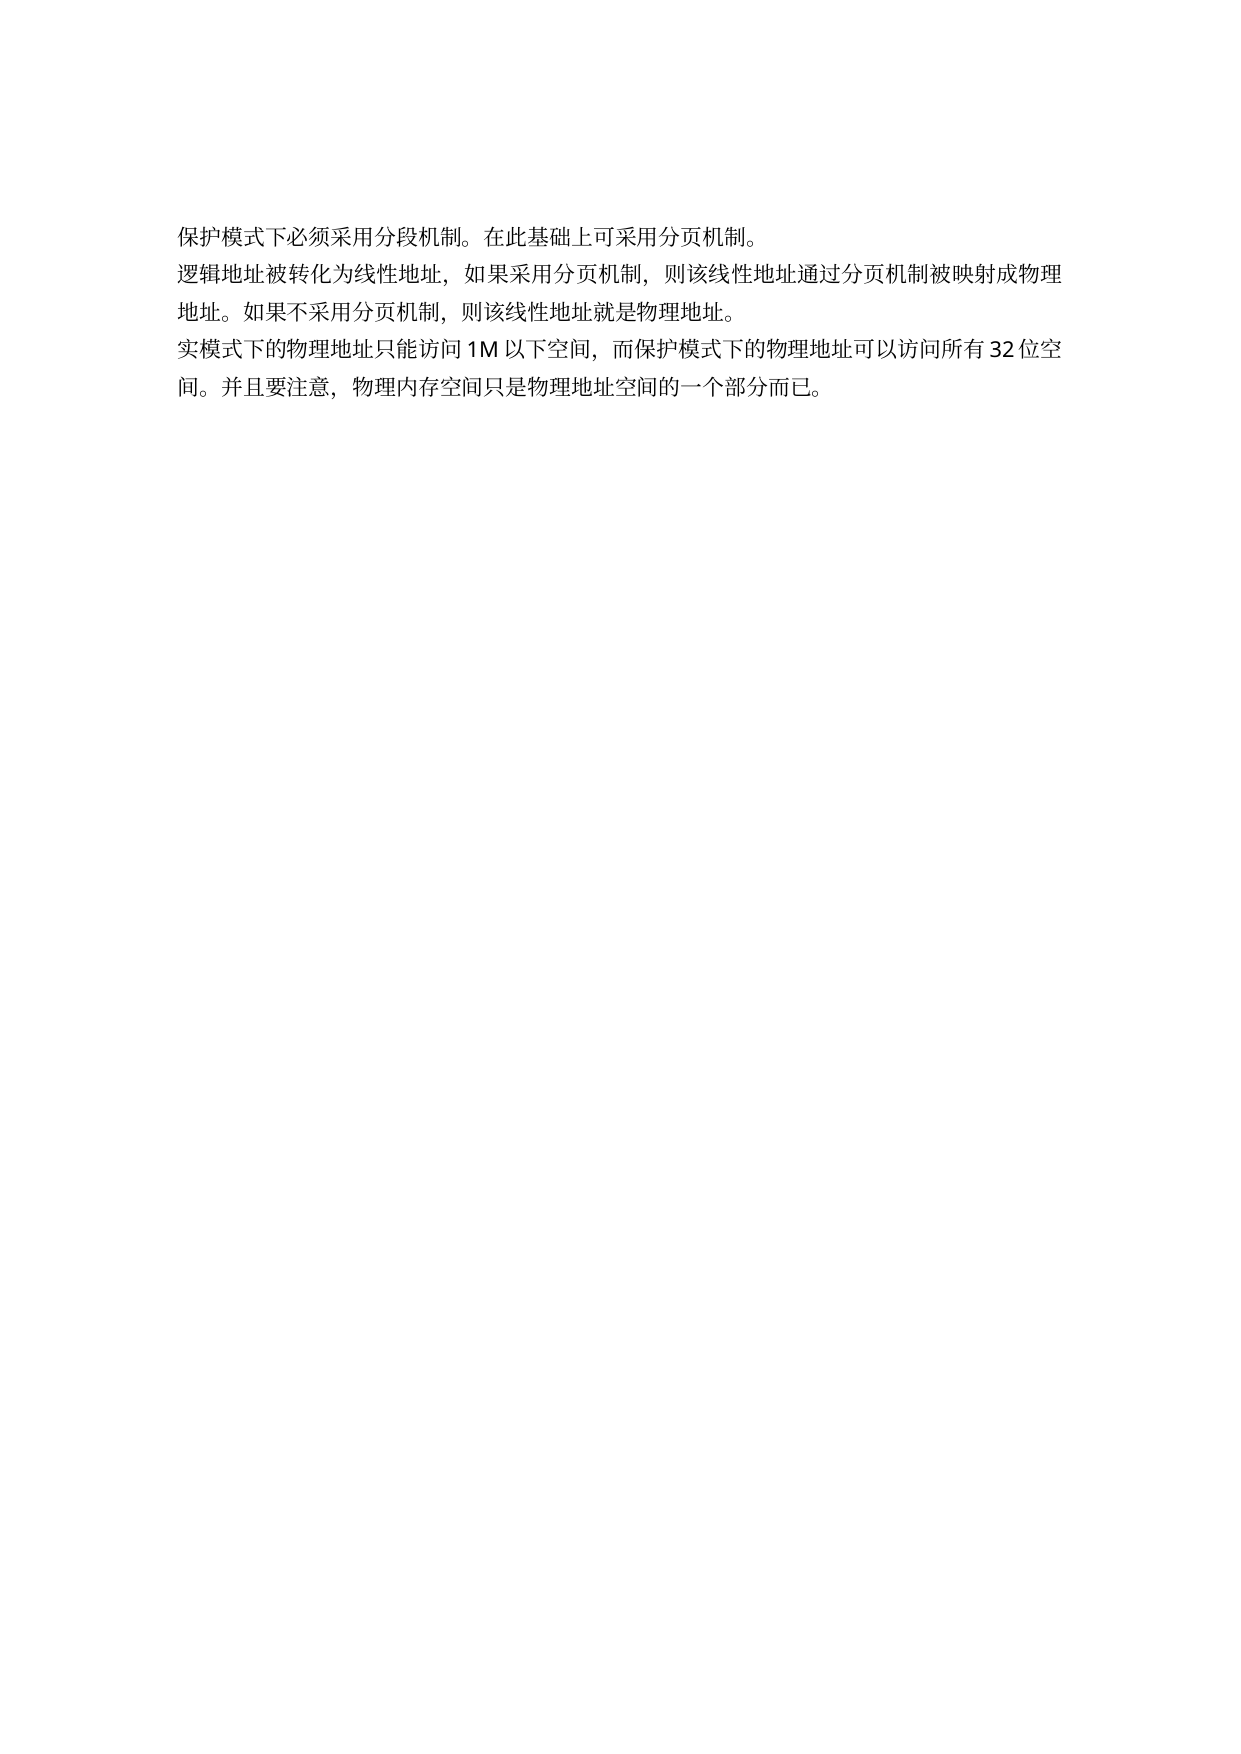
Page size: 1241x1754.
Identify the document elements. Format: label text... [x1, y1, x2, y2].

text 实模式下的物理地址只能访问1M以下空间，而保护模式下的物理地址可以访问所有32位空间。并且要注意，物理内存空间只是物理地址空间的一个部分而已。 [177, 329, 1063, 404]
text 保护模式下必须采用分段机制。在此基础上可采用分页机制。 [177, 217, 1063, 254]
text 逻辑地址被转化为线性地址，如果采用分页机制，则该线性地址通过分页机制被映射成物理地址。如果不采用分页机制，则该线性地址就是物理地址。 [177, 254, 1063, 329]
